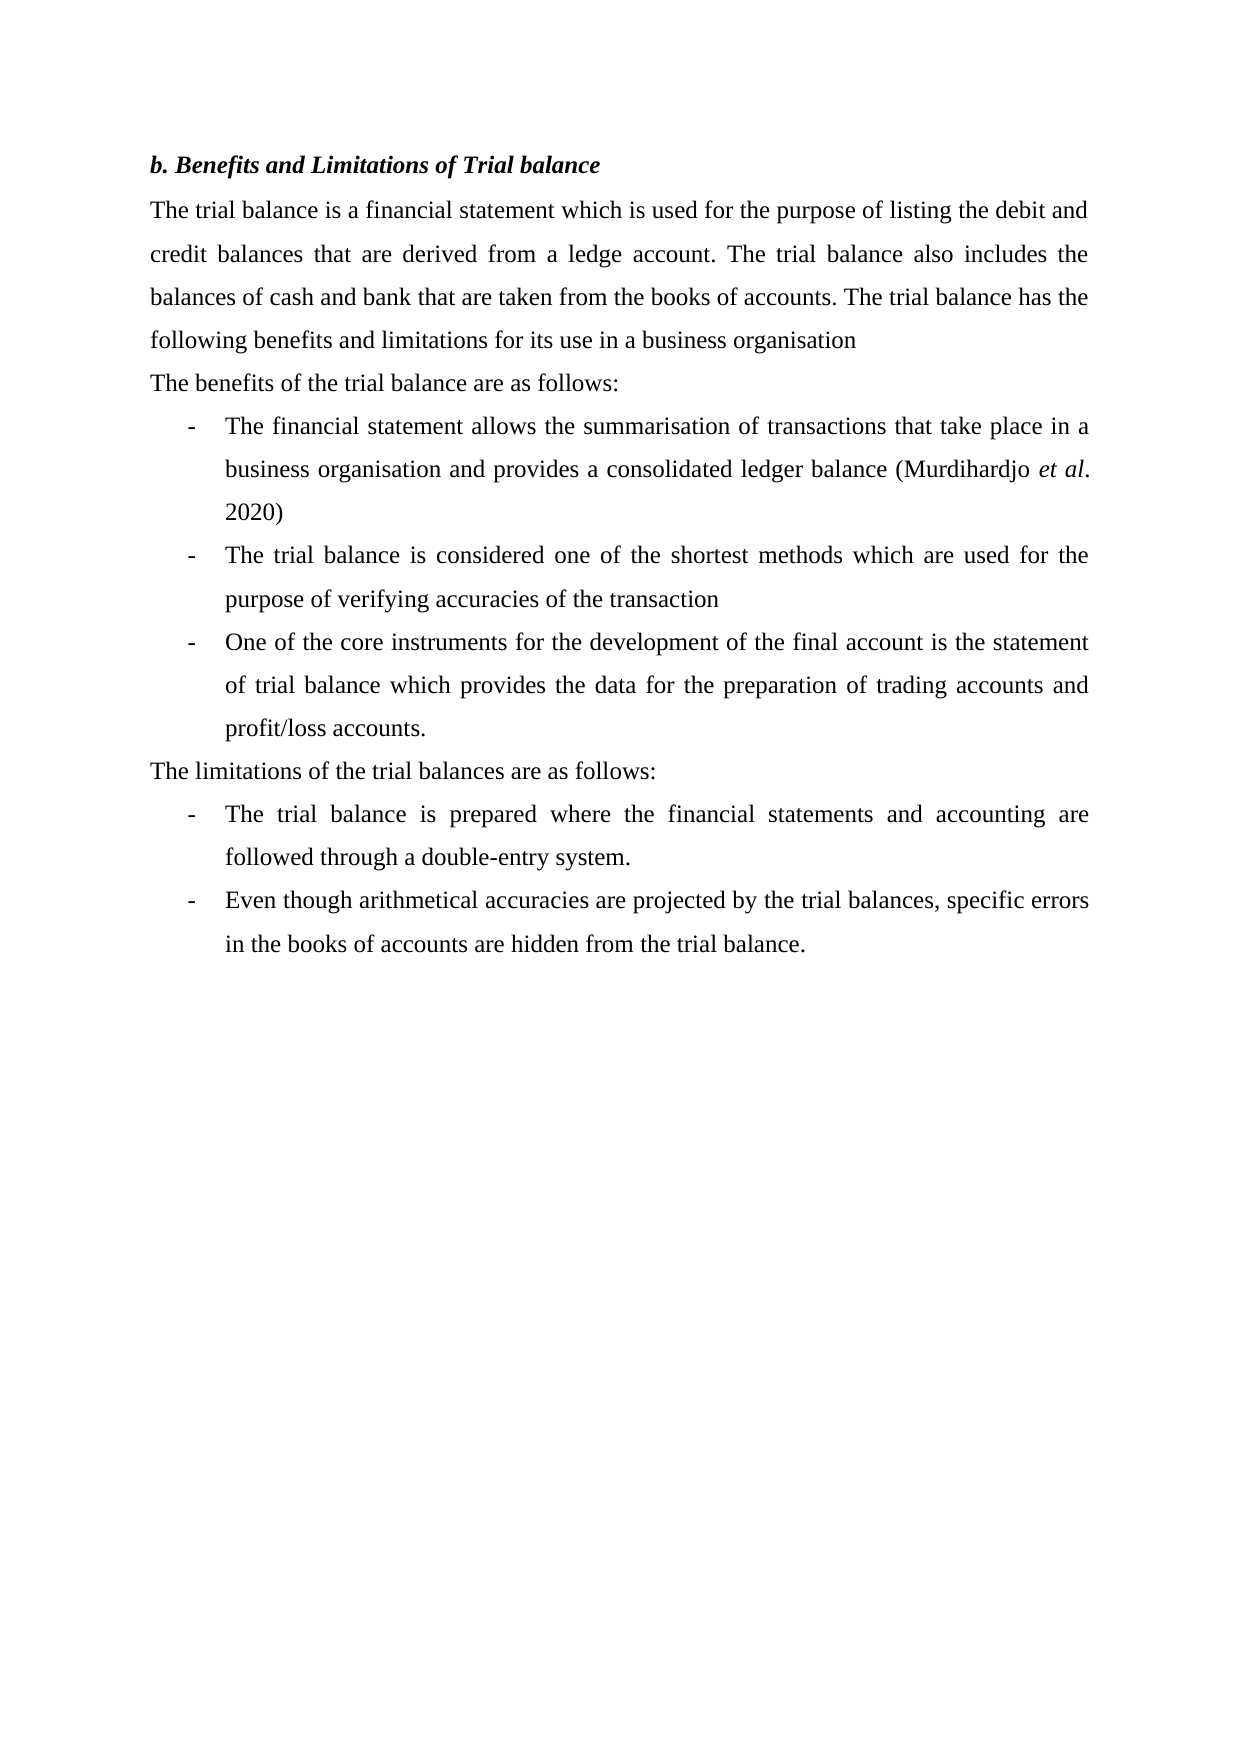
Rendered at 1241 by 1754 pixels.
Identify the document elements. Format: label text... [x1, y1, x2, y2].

text The trial balance is a financial statement which is used for the purpose of listing the debit and credit balances that are derived from a ledge account. The trial balance also includes the balances of cash and bank that are taken from the books of accounts. The trial balance has the following benefits and limitations for its use in a business organisation [150, 196, 1090, 354]
list One of the core instruments for the development of the final account is the statement of trial balance which provides the data for the preparation of trading accounts and profit/loss accounts. [187, 627, 1090, 742]
list The trial balance is prepared where the financial statements and accounting are followed through a double-entry system. [187, 799, 1090, 871]
text The limitations of the trial balances are as follows: [150, 756, 1090, 785]
text The benefits of the trial balance are as follows: [150, 368, 1090, 397]
list Even though arithmetical accuracies are projected by the trial balances, specific errors in the books of accounts are hidden from the trial balance. [187, 886, 1090, 957]
subtitle b. Benefits and Limitations of Trial balance [150, 150, 1090, 179]
list The financial statement allows the summarisation of transactions that take place in a business organisation and provides a consolidated ledger balance (Murdihardjo et al. 2020) [187, 411, 1090, 526]
list The trial balance is considered one of the shortest methods which are used for the purpose of verifying accuracies of the transaction [187, 541, 1090, 612]
